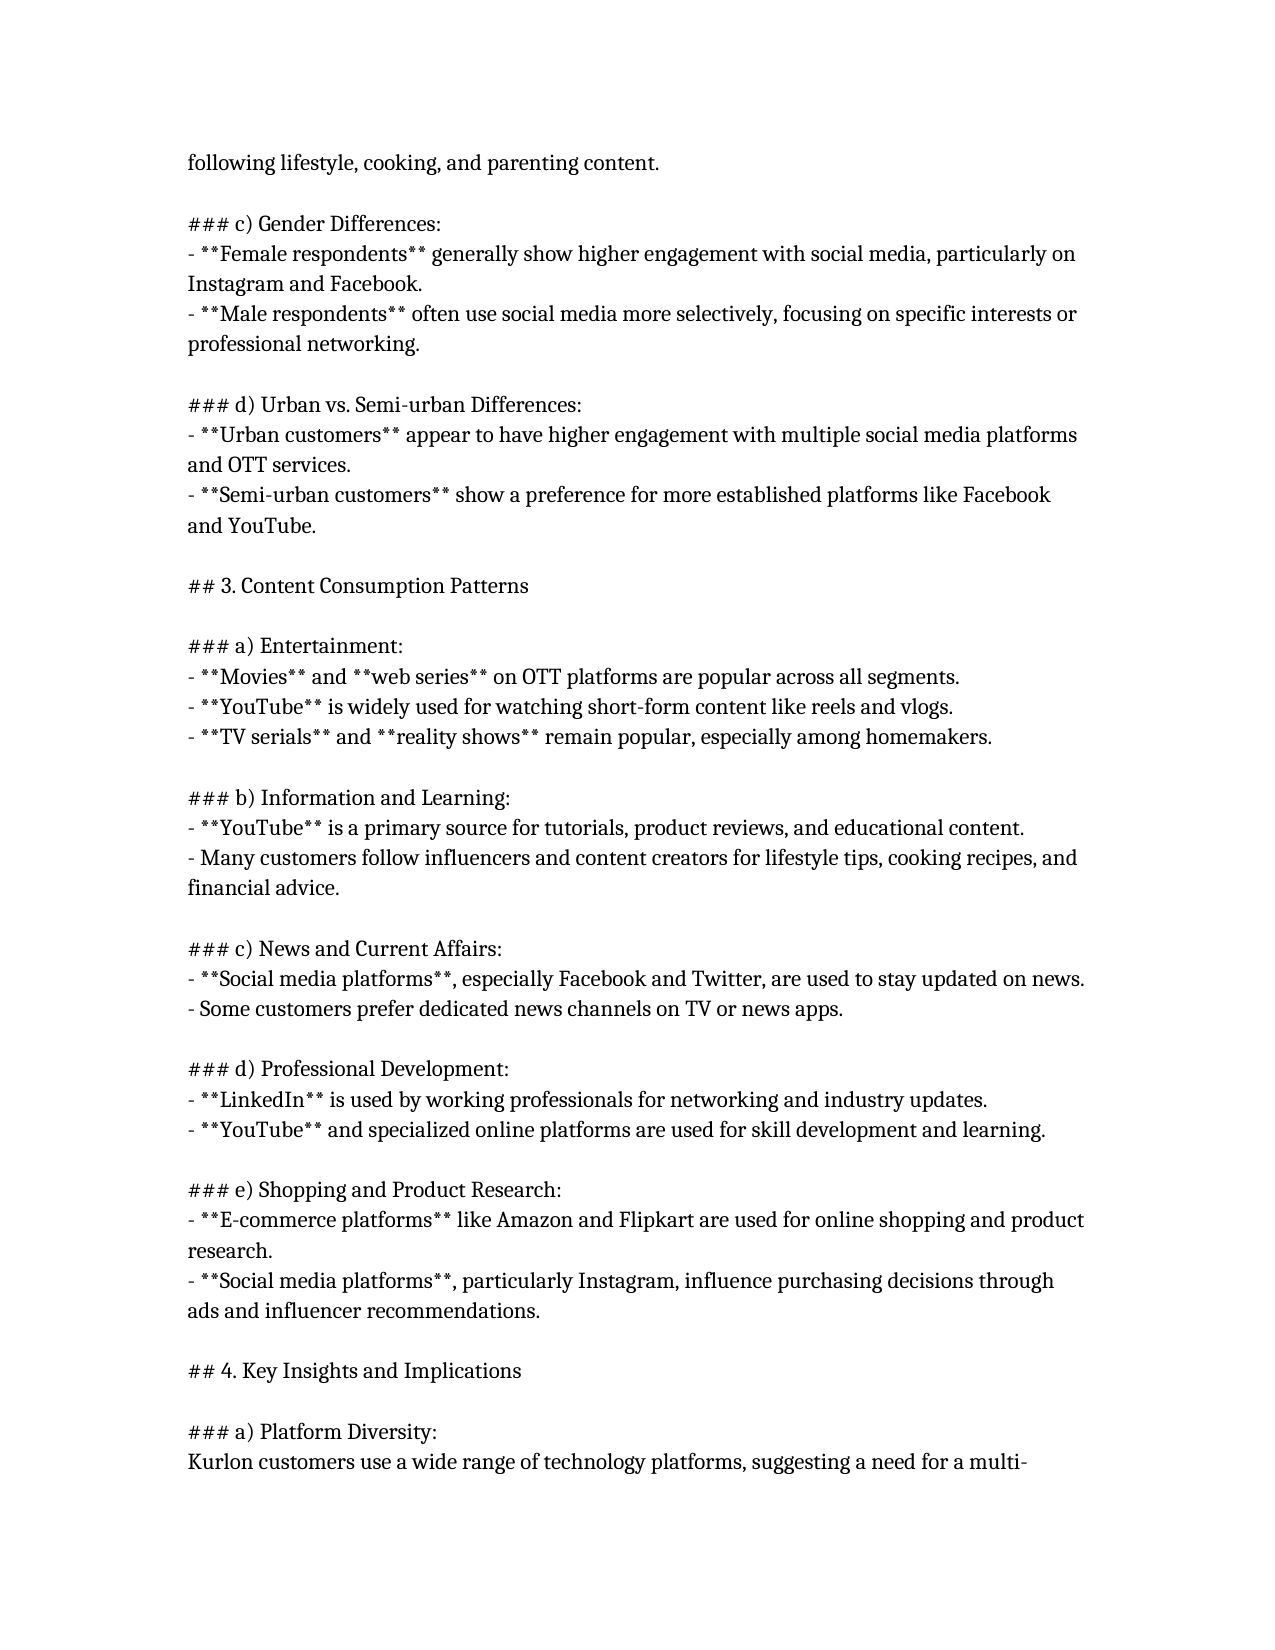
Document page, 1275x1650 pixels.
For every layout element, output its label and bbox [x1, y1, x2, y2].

text [187, 150, 1087, 1475]
